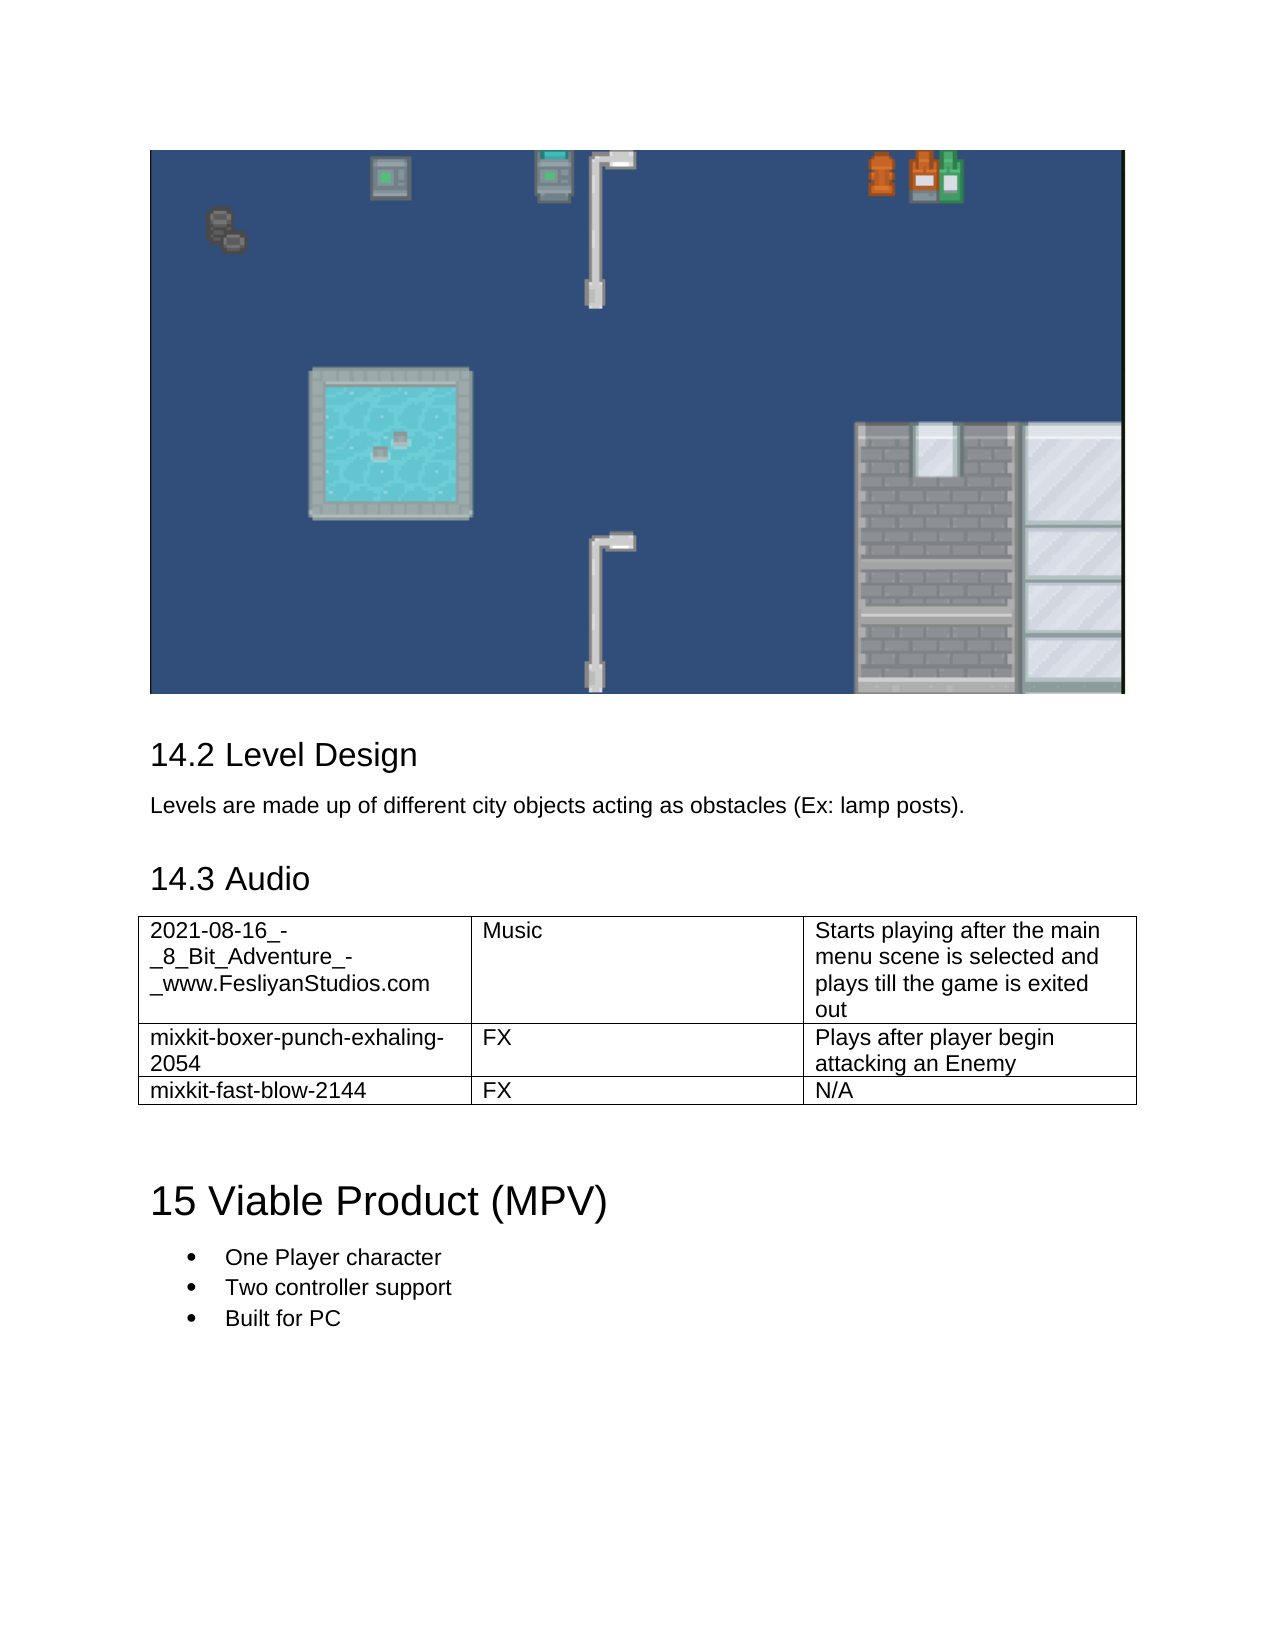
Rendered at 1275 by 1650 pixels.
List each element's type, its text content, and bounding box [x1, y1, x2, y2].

table_cell FX [472, 1024, 803, 1076]
subtitle 15 Viable Product (MPV) [150, 1176, 1125, 1224]
table_cell mixkit-fast-blow-2144 [139, 1077, 471, 1103]
picture [150, 150, 1125, 694]
list Two controller support [187, 1274, 1125, 1301]
list Built for PC [187, 1304, 1125, 1331]
table_cell N/A [804, 1077, 1136, 1103]
table_header Music [472, 917, 803, 1022]
table_header 2021-08-16_-_8_Bit_Adventure_-_www.FesliyanStudios.com [139, 917, 471, 1022]
subtitle 14.3 Audio [150, 859, 1125, 898]
subtitle 14.2 Level Design [150, 735, 1125, 773]
table_cell FX [472, 1077, 803, 1103]
text Levels are made up of different city objects acting as obstacles (Ex: lamp posts). [150, 792, 1125, 818]
table_cell mixkit-boxer-punch-exhaling-2054 [139, 1024, 471, 1076]
list One Player character [187, 1244, 1125, 1270]
table_header Starts playing after the main menu scene is selected and plays till the game is exited out [804, 917, 1136, 1022]
table_cell Plays after player begin attacking an Enemy [804, 1024, 1136, 1076]
